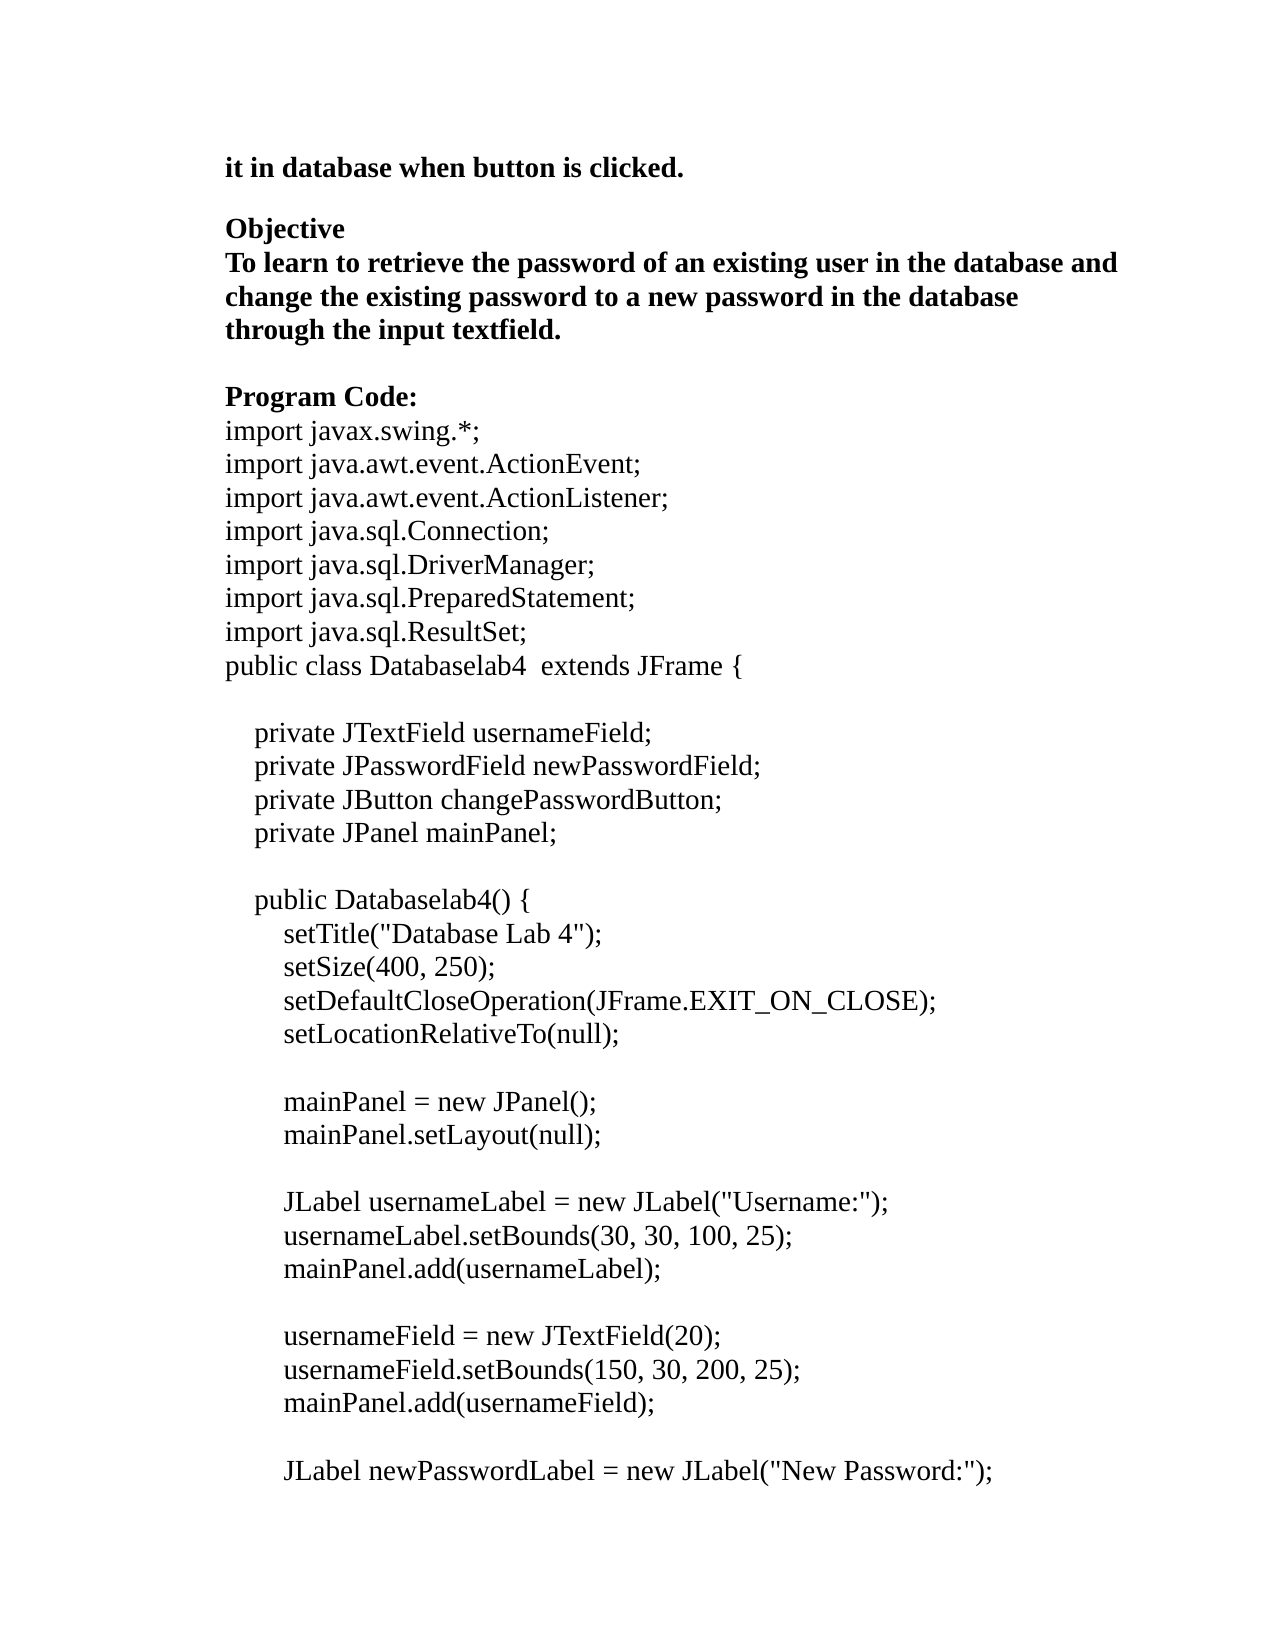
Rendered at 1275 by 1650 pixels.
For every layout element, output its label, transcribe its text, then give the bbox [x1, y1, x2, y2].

list Program Code: import javax.swing.*; [225, 379, 1125, 446]
list import java.sql.Connection; [225, 513, 1125, 547]
list usernameLabel.setBounds(30, 30, 100, 25); [225, 1218, 1125, 1251]
list setSize(400, 250); [225, 949, 1125, 983]
list import java.awt.event.ActionEvent; [225, 446, 1125, 480]
list private JButton changePasswordButton; [225, 782, 1125, 815]
list setLocationRelativeTo(null); [225, 1017, 1125, 1050]
list setTitle("Database Lab 4"); [225, 916, 1125, 949]
list usernameField.setBounds(150, 30, 200, 25); [225, 1352, 1125, 1386]
list private JPanel mainPanel; [225, 815, 1125, 849]
list mainPanel.add(usernameLabel); [225, 1251, 1125, 1285]
list import java.awt.event.ActionListener; [225, 480, 1125, 513]
list import java.sql.DriverManager; [225, 547, 1125, 581]
list public class Databaselab4 extends JFrame { [225, 648, 1125, 681]
list usernameField = new JTextField(20); [225, 1318, 1125, 1352]
list Objective To learn to retrieve the password of an existing user in the database and change the existing password to a new password in the database through the input textfield. [225, 212, 1125, 346]
list mainPanel.add(usernameField); [225, 1386, 1125, 1419]
list JLabel usernameLabel = new JLabel("Username:"); [225, 1184, 1125, 1218]
list mainPanel = new JPanel(); [225, 1084, 1125, 1117]
list import java.sql.ResultSet; [225, 614, 1125, 648]
list private JTextField usernameField; [225, 715, 1125, 748]
list mainPanel.setLayout(null); [225, 1117, 1125, 1151]
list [225, 150, 1125, 212]
list private JPasswordField newPasswordField; [225, 748, 1125, 782]
list JLabel newPasswordLabel = new JLabel("New Password:"); [225, 1453, 1125, 1486]
list public Databaselab4() { [225, 882, 1125, 916]
list import java.sql.PreparedStatement; [225, 581, 1125, 614]
list setDefaultCloseOperation(JFrame.EXIT_ON_CLOSE); [225, 983, 1125, 1017]
